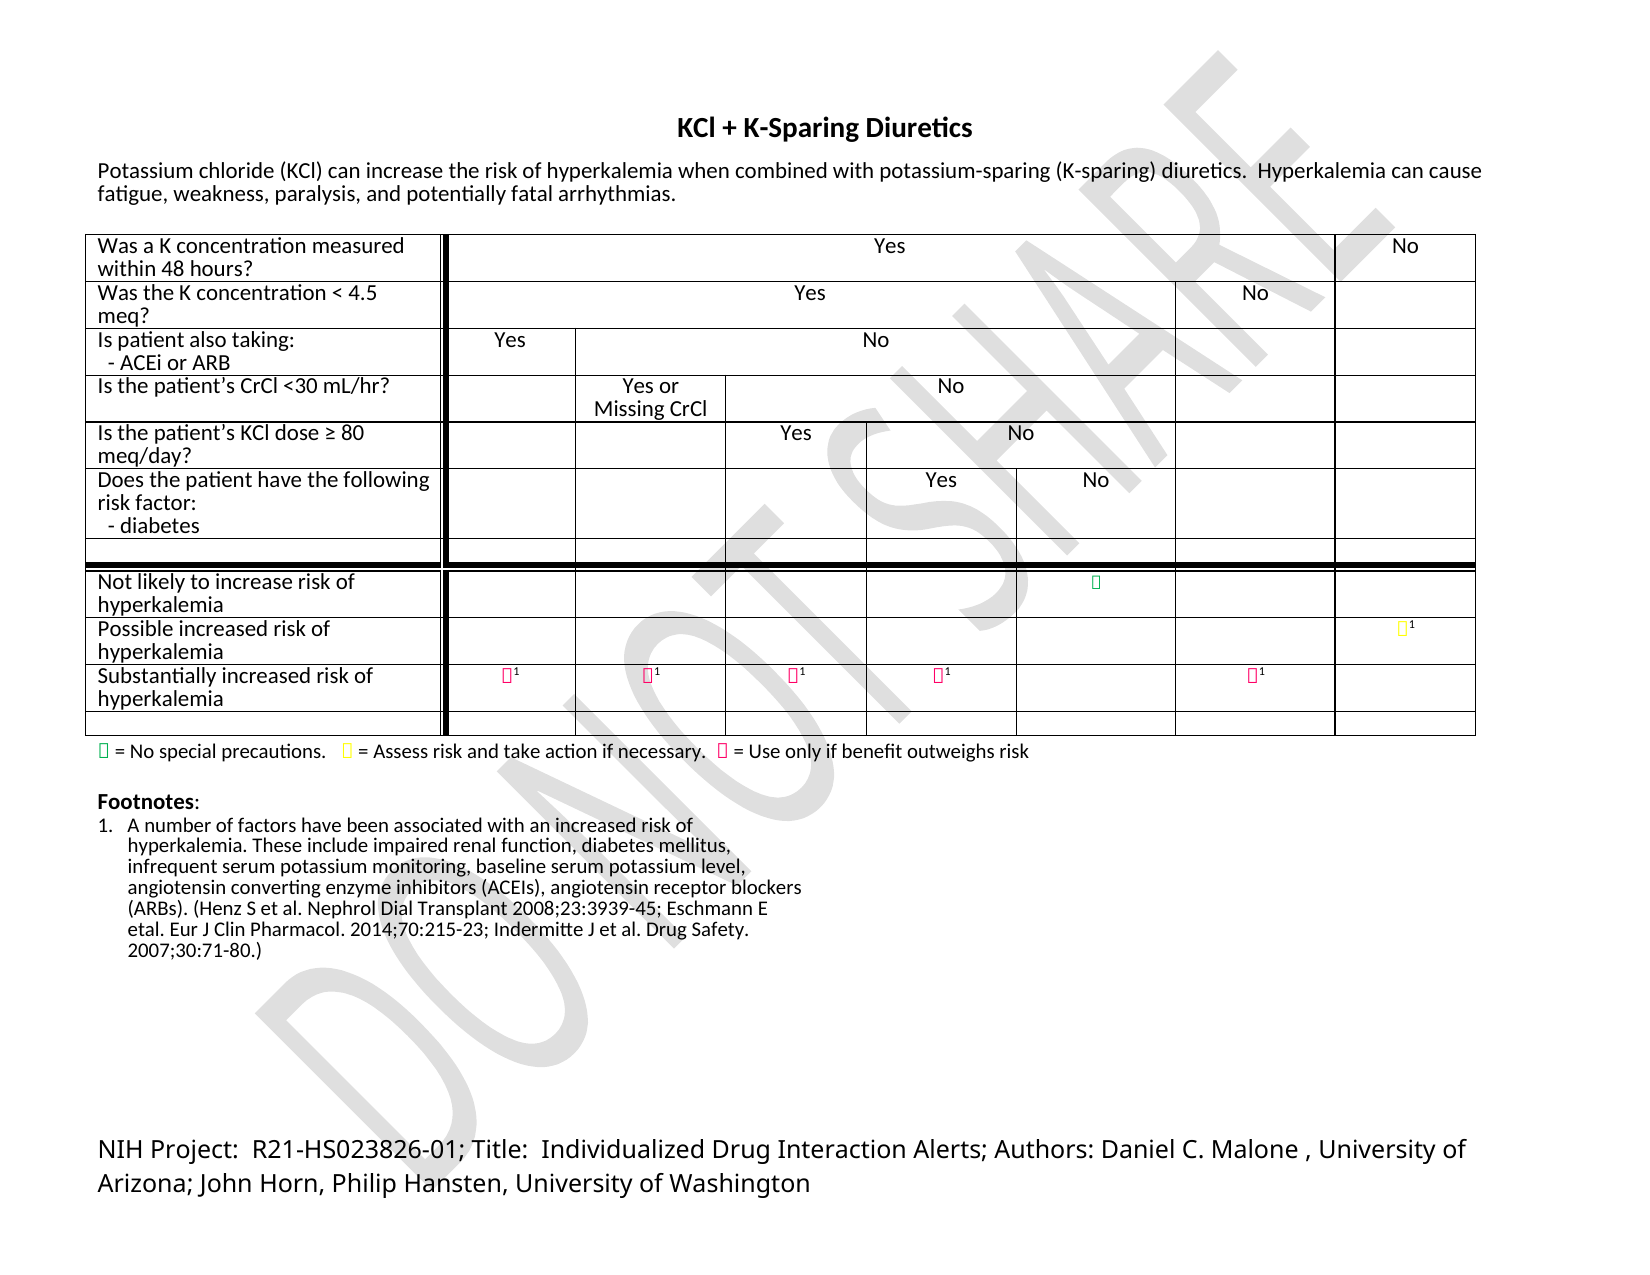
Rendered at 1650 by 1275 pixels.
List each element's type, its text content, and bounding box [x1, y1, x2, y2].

table_cell [576, 469, 725, 538]
table_cell No [1017, 469, 1175, 538]
table_cell Yes [726, 423, 866, 468]
table_cell No [867, 423, 1175, 468]
table_header Was a K concentration measured within 48 hours? [86, 235, 440, 281]
table_cell Possible increased risk of hyperkalemia [86, 618, 440, 664]
table_cell 1 [449, 665, 575, 711]
table_cell [86, 539, 440, 562]
table_cell Is patient also taking: - ACEi or ARB [86, 329, 440, 374]
table_cell Yes or Missing CrCl [576, 376, 725, 421]
table_cell [867, 712, 1016, 735]
table_cell [576, 712, 725, 735]
table_cell [1017, 539, 1175, 562]
table_cell [576, 423, 725, 468]
table_cell [449, 618, 575, 664]
table_cell [449, 423, 575, 468]
table_cell Does the patient have the following risk factor: - diabetes [86, 469, 440, 538]
table_cell [449, 712, 575, 735]
table_cell [449, 572, 575, 617]
table_cell [726, 572, 866, 617]
table_cell [449, 469, 575, 538]
table_cell [576, 539, 725, 562]
table_cell [867, 618, 1016, 664]
table_cell 1 [726, 665, 866, 711]
table_cell [1176, 469, 1334, 538]
table_cell [867, 572, 1016, 617]
table_cell 1 [1176, 665, 1334, 711]
table_cell No [1176, 282, 1334, 328]
table_cell [86, 712, 440, 735]
table_cell [1176, 423, 1334, 468]
table_cell [1336, 329, 1475, 374]
table_cell [1176, 376, 1334, 421]
table_cell [449, 539, 575, 562]
table_cell [867, 539, 1016, 562]
table_cell [726, 539, 866, 562]
table_cell [726, 469, 866, 538]
table_cell [1336, 712, 1475, 735]
table_cell [1336, 376, 1475, 421]
table_header No [1336, 235, 1475, 281]
table_cell 1 [1336, 618, 1475, 664]
text 1. A number of factors have been associated with an increased risk of hyperkalemia. These include impaired renal function, diabetes mellitus, infrequent serum potassium monitoring, baseline serum potassium level, angiotensin converting enzyme inhibitors (ACEIs), angiotensin receptor blockers (ARBs). (Henz S et al. Nephrol Dial Transplant 2008;23:3939-45; Eschmann E etal. Eur J Clin Pharmacol. 2014;70:215-23; Indermitte J et al. Drug Safety. 2007;30:71-80.) [97, 815, 810, 961]
table_header Yes [449, 235, 1334, 281]
table_cell 1 [867, 665, 1016, 711]
table_cell [1336, 539, 1475, 562]
table_cell [1176, 572, 1334, 617]
table_cell 1 [576, 665, 725, 711]
table_cell [1176, 329, 1334, 374]
table_cell [726, 618, 866, 664]
table_cell Not likely to increase risk of hyperkalemia [86, 572, 440, 617]
table_cell [1176, 539, 1334, 562]
table_cell [449, 376, 575, 421]
table_cell Yes [867, 469, 1016, 538]
table_cell [1176, 618, 1334, 664]
table_cell  [1017, 572, 1175, 617]
text  = No special precautions.  = Assess risk and take action if necessary.  = Use only if benefit outweighs risk [97, 736, 1552, 764]
table_cell [1336, 572, 1475, 617]
table_cell Yes [449, 282, 1175, 328]
table_cell Yes [449, 329, 575, 374]
table_cell No [726, 376, 1175, 421]
table_cell Substantially increased risk of hyperkalemia [86, 665, 440, 711]
table_cell [1336, 423, 1475, 468]
table_cell [1017, 665, 1175, 711]
text KCl + K-Sparing Diuretics [97, 109, 1552, 145]
table_cell [1017, 712, 1175, 735]
table_cell [1336, 665, 1475, 711]
table_cell [726, 712, 866, 735]
table_cell Is the patient’s CrCl <30 mL/hr? [86, 376, 440, 421]
table_cell [1336, 469, 1475, 538]
table_cell Was the K concentration < 4.5 meq? [86, 282, 440, 328]
table_cell Is the patient’s KCl dose ≥ 80 meq/day? [86, 423, 440, 468]
table_cell [1017, 618, 1175, 664]
text Footnotes: [97, 787, 1552, 815]
table_cell [1336, 282, 1475, 328]
text Potassium chloride (KCl) can increase the risk of hyperkalemia when combined with potassium-sparing (K-sparing) diuretics. Hyperkalemia can cause fatigue, weakness, paralysis, and potentially fatal arrhythmias. [97, 160, 1552, 206]
table_cell [576, 572, 725, 617]
table_cell No [576, 329, 1175, 374]
table_cell [576, 618, 725, 664]
table_cell [1176, 712, 1334, 735]
